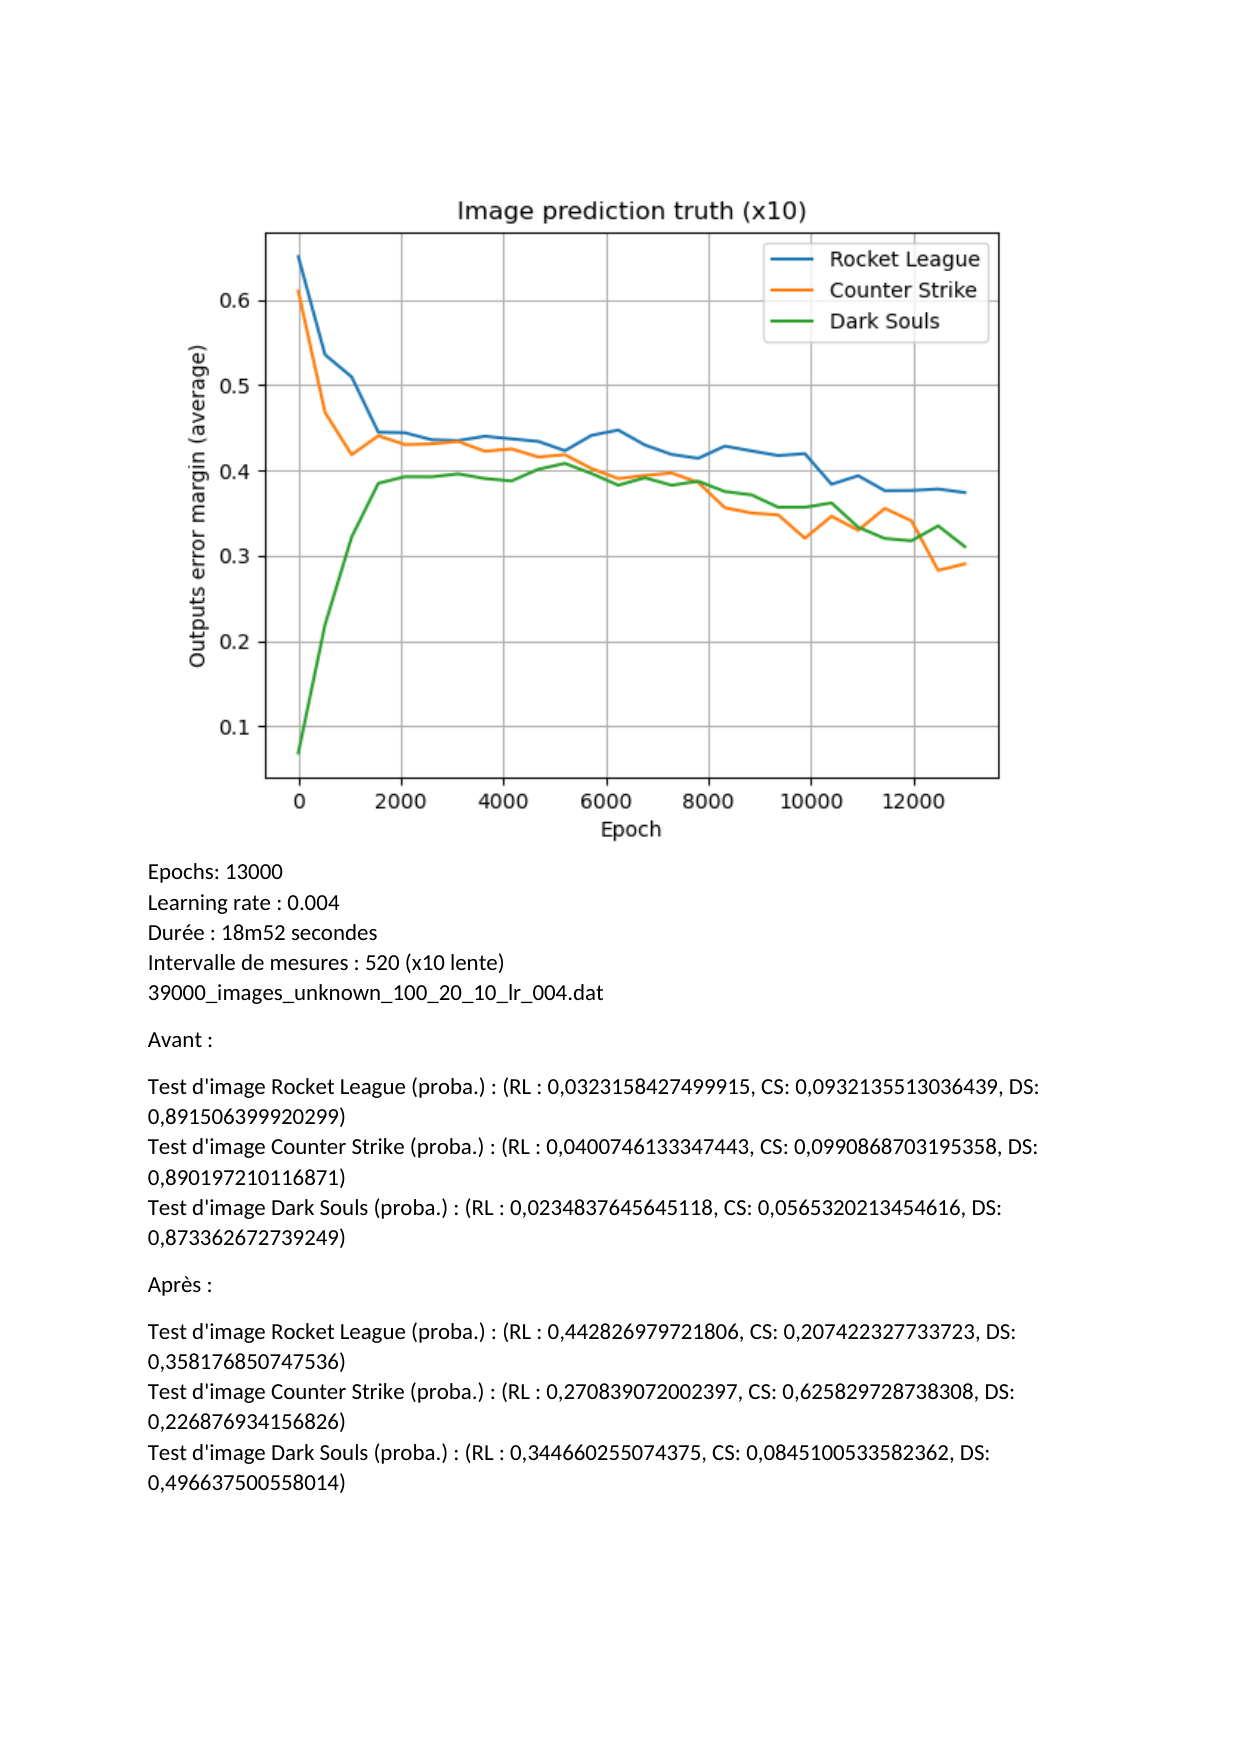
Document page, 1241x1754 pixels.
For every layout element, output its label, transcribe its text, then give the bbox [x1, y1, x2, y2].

text Test d'image Rocket League (proba.) : (RL : 0,0323158427499915, CS: 0,0932135513036439, DS: 0,891506399920299) Test d'image Counter Strike (proba.) : (RL : 0,0400746133347443, CS: 0,0990868703195358, DS: 0,890197210116871) Test d'image Dark Souls (proba.) : (RL : 0,0234837645645118, CS: 0,0565320213454616, DS: 0,873362672739249) [148, 1072, 1093, 1251]
text Après : [148, 1270, 1093, 1298]
text Avant : [148, 1025, 1093, 1053]
picture [147, 147, 1093, 856]
text Epochs: 13000 Learning rate : 0.004 Durée : 18m52 secondes Intervalle de mesures : 520 (x10 lente) 39000_images_unknown_100_20_10_lr_004.dat [148, 856, 1093, 1006]
text Test d'image Rocket League (proba.) : (RL : 0,442826979721806, CS: 0,207422327733723, DS: 0,358176850747536) Test d'image Counter Strike (proba.) : (RL : 0,270839072002397, CS: 0,625829728738308, DS: 0,226876934156826) Test d'image Dark Souls (proba.) : (RL : 0,344660255074375, CS: 0,0845100533582362, DS: 0,496637500558014) [148, 1317, 1093, 1496]
